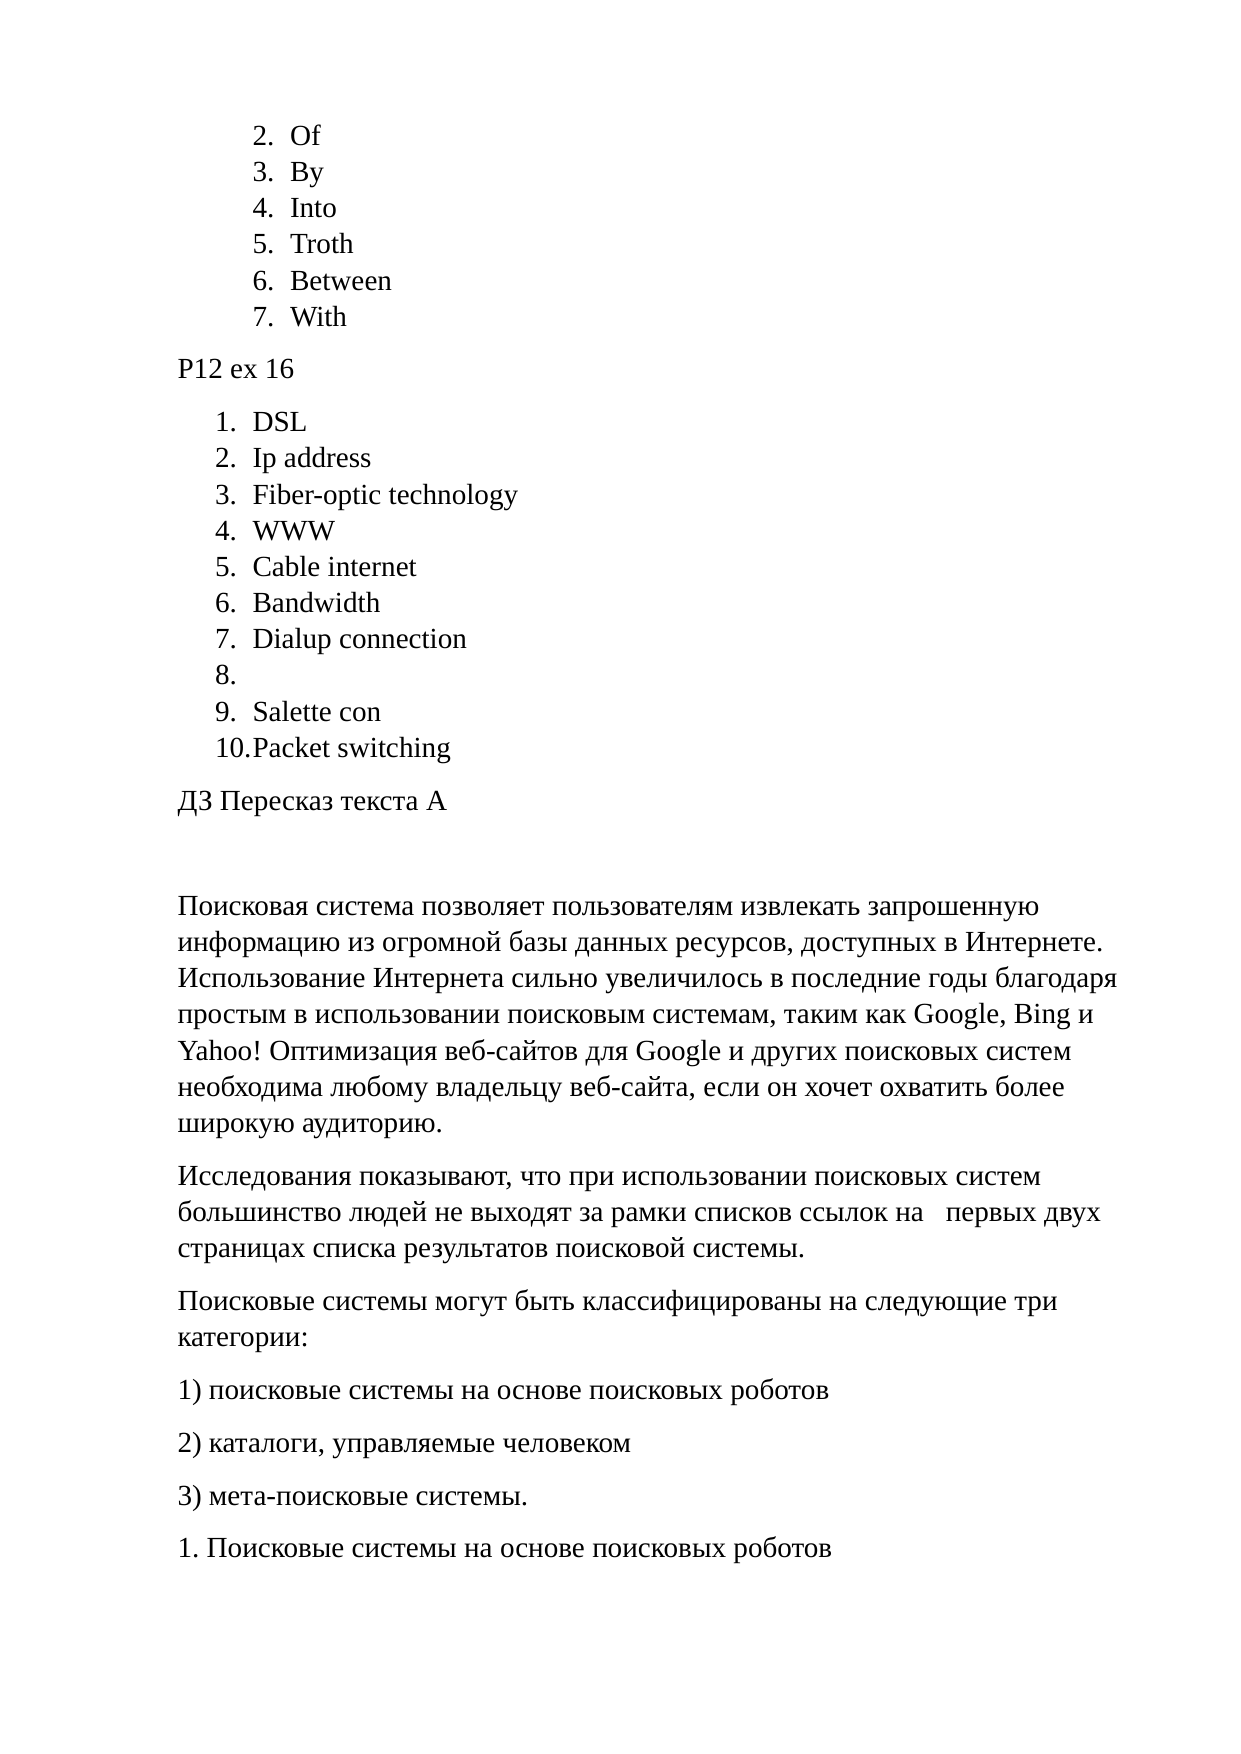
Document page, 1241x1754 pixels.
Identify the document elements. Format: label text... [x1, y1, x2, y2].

list Troth [252, 227, 1152, 260]
list Between [252, 263, 1152, 296]
list Cable internet [215, 549, 1152, 583]
list Into [252, 190, 1152, 224]
text Исследования показывают, что при использовании поисковых систем большинство людей не выходят за рамки списков ссылок на первых двух страницах списка результатов поисковой системы. [177, 1158, 1152, 1264]
list With [252, 299, 1152, 332]
list By [252, 154, 1152, 188]
list DSL [215, 404, 1152, 438]
list Bandwidth [215, 585, 1152, 619]
list Packet switching [215, 730, 1152, 763]
text ДЗ Пересказ текста А [177, 783, 1152, 816]
text 3) мета-поисковые системы. [177, 1478, 1152, 1511]
text Поисковые системы могут быть классифицированы на следующие три категории: [177, 1283, 1152, 1353]
text P12 ex 16 [177, 352, 1152, 385]
text 2) каталоги, управляемые человеком [177, 1425, 1152, 1458]
text Поисковая система позволяет пользователям извлекать запрошенную информацию из огромной базы данных ресурсов, доступных в Интернете. Использование Интернета сильно увеличилось в последние годы благодаря простым в использовании поисковым системам, таким как Google, Bing и Yahoo! Оптимизация веб-сайтов для Google и других поисковых систем необходима любому владельцу веб-сайта, если он хочет охватить более широкую аудиторию. [177, 888, 1152, 1139]
list Dialup connection [215, 621, 1152, 655]
list Fiber-optic technology [215, 477, 1152, 510]
text 1) поисковые системы на основе поисковых роботов [177, 1372, 1152, 1406]
list Ip address [215, 441, 1152, 474]
list Salette con [215, 694, 1152, 727]
text 1. Поисковые системы на основе поисковых роботов [177, 1530, 1152, 1564]
list Of [252, 118, 1152, 152]
list WWW [215, 513, 1152, 546]
